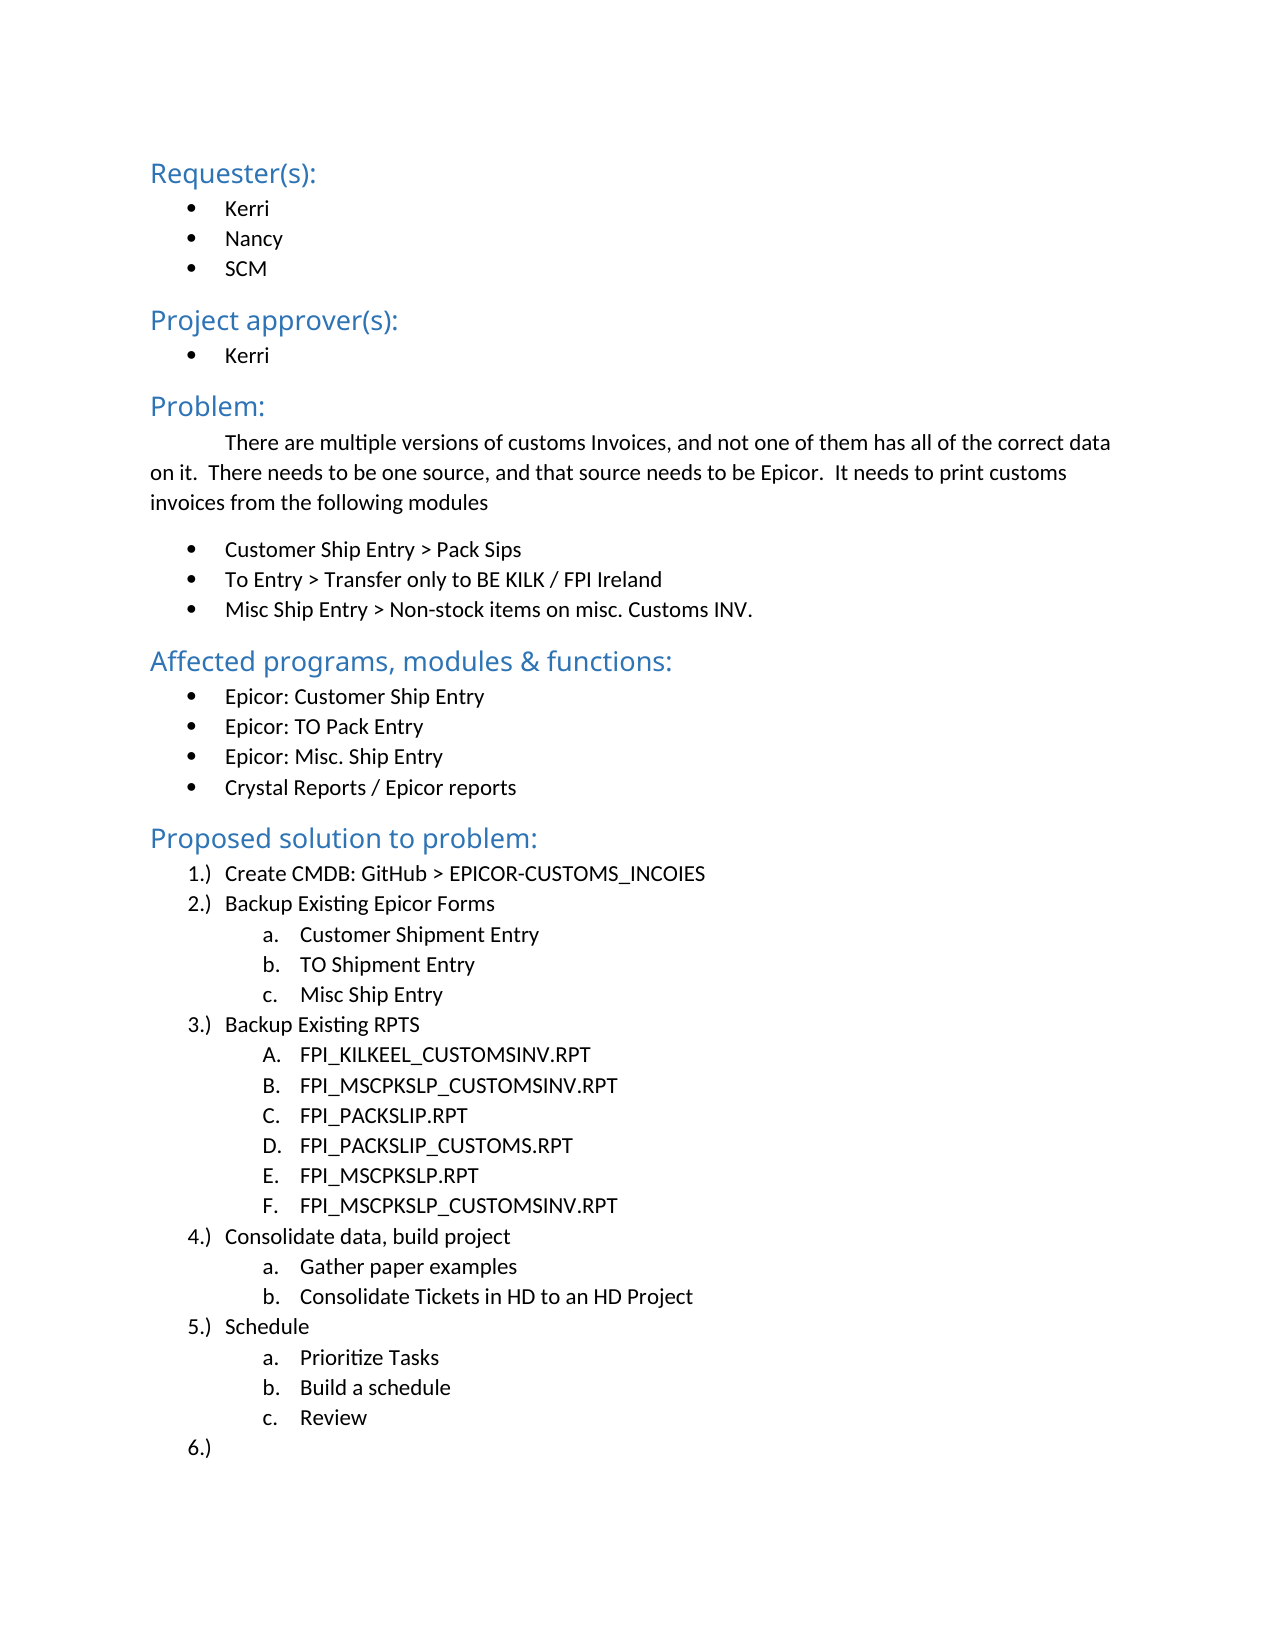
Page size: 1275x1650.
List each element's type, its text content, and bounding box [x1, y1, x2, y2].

list Schedule [187, 1312, 1125, 1341]
list FPI_MscPkSlp.rpt [262, 1161, 1125, 1189]
list Backup Existing RPTS [187, 1010, 1125, 1038]
list Crystal Reports / Epicor reports [187, 773, 1125, 801]
subtitle Requester(s): [150, 154, 1125, 191]
list Consolidate Tickets in HD to an HD Project [262, 1282, 1125, 1310]
list Epicor: Customer Ship Entry [187, 682, 1125, 710]
list TO Shipment Entry [262, 950, 1125, 978]
list Consolidate data, build project [187, 1222, 1125, 1250]
subtitle Problem: [150, 388, 1125, 425]
list Customer Ship Entry > Pack Sips [187, 535, 1125, 563]
subtitle Affected programs, modules & functions: [150, 642, 1125, 679]
list Customer Shipment Entry [262, 920, 1125, 948]
list Epicor: Misc. Ship Entry [187, 742, 1125, 771]
list Kerri [187, 341, 1125, 369]
list Prioritize Tasks [262, 1343, 1125, 1371]
list Nancy [187, 224, 1125, 252]
list Build a schedule [262, 1373, 1125, 1401]
text There are multiple versions of customs Invoices, and not one of them has all of the correct data on it. There needs to be one source, and that source needs to be Epicor. It needs to print customs invoices from the following modules [150, 428, 1125, 516]
list Backup Existing Epicor Forms [187, 889, 1125, 918]
list Review [262, 1403, 1125, 1431]
list FPI_PackSlip.rpt [262, 1101, 1125, 1129]
list Epicor: TO Pack Entry [187, 712, 1125, 740]
list Create CMDB: GitHub > Epicor-Customs_Incoies [187, 859, 1125, 887]
list SCM [187, 254, 1125, 282]
list Kerri [187, 194, 1125, 222]
subtitle Proposed solution to problem: [150, 819, 1125, 856]
list FPI_MscPkSlp_CustomsINV.rpt [262, 1071, 1125, 1099]
list FPI_PackSlip_Customs.rpt [262, 1131, 1125, 1159]
list FPI_MscPkSlp_CustomsINV.rpt [262, 1192, 1125, 1220]
list Misc Ship Entry [262, 980, 1125, 1008]
list Misc Ship Entry > Non-stock items on misc. Customs INV. [187, 595, 1125, 623]
list Gather paper examples [262, 1252, 1125, 1280]
list To Entry > Transfer only to BE KILK / FPI Ireland [187, 565, 1125, 593]
list FPI_Kilkeel_CustomsINV.rpt [262, 1041, 1125, 1069]
subtitle Project approver(s): [150, 301, 1125, 338]
